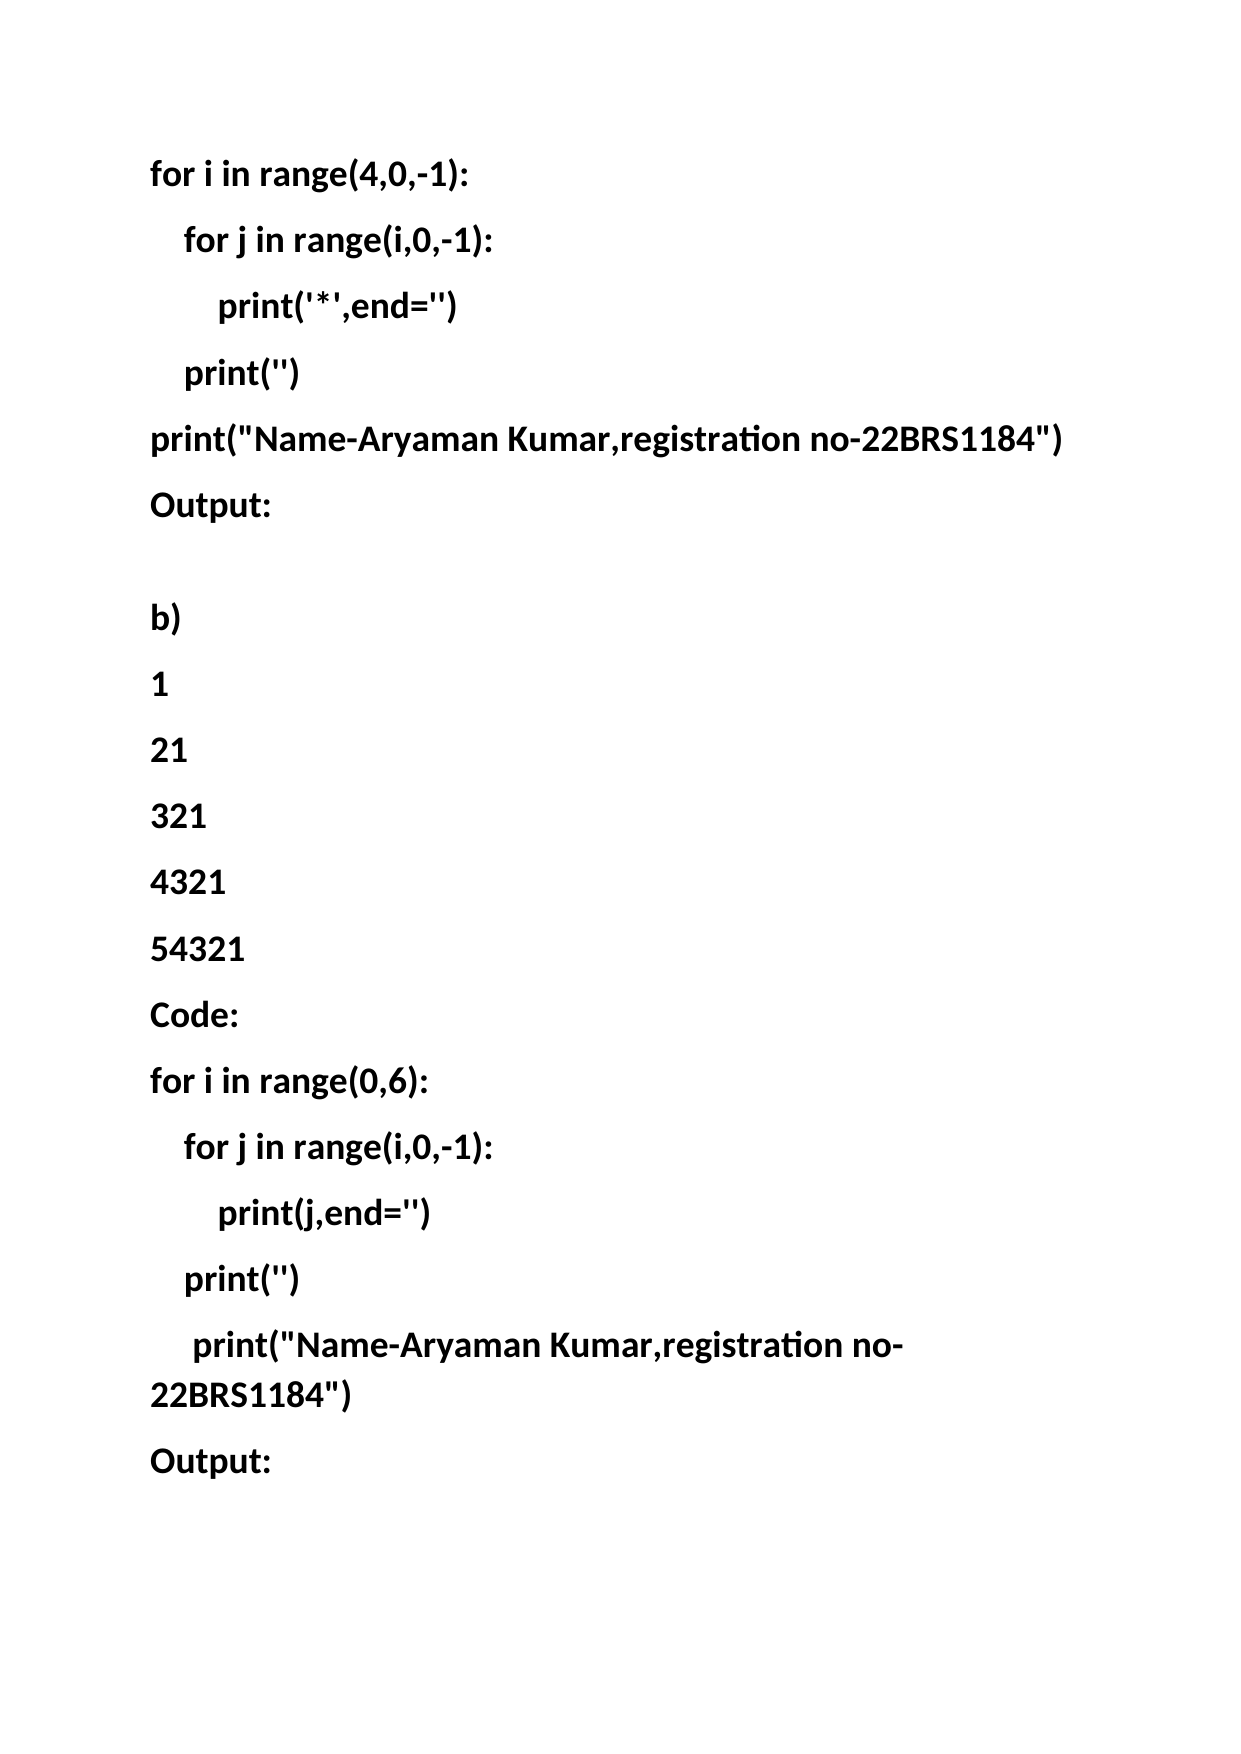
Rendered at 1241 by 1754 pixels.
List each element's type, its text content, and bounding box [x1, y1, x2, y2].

text Output: [150, 481, 1090, 527]
text b) [150, 594, 1090, 639]
text print('') [150, 348, 1090, 394]
text for i in range(4,0,-1): [150, 150, 1090, 196]
text for j in range(i,0,-1): [150, 1123, 1090, 1169]
text for i in range(0,6): [150, 1057, 1090, 1103]
text Code: [150, 991, 1090, 1036]
text 4321 [150, 858, 1090, 904]
text 21 [150, 726, 1090, 772]
text 54321 [150, 924, 1090, 970]
text print(j,end='') [150, 1189, 1090, 1235]
text 1 [150, 660, 1090, 706]
text print("Name-Aryaman Kumar,registration no-22BRS1184") [150, 414, 1090, 460]
text for j in range(i,0,-1): [150, 216, 1090, 262]
text Output: [150, 1437, 1090, 1483]
text print('') [150, 1255, 1090, 1301]
text print("Name-Aryaman Kumar,registration no-22BRS1184") [150, 1321, 1090, 1417]
text print('*',end='') [150, 282, 1090, 328]
text 321 [150, 792, 1090, 838]
